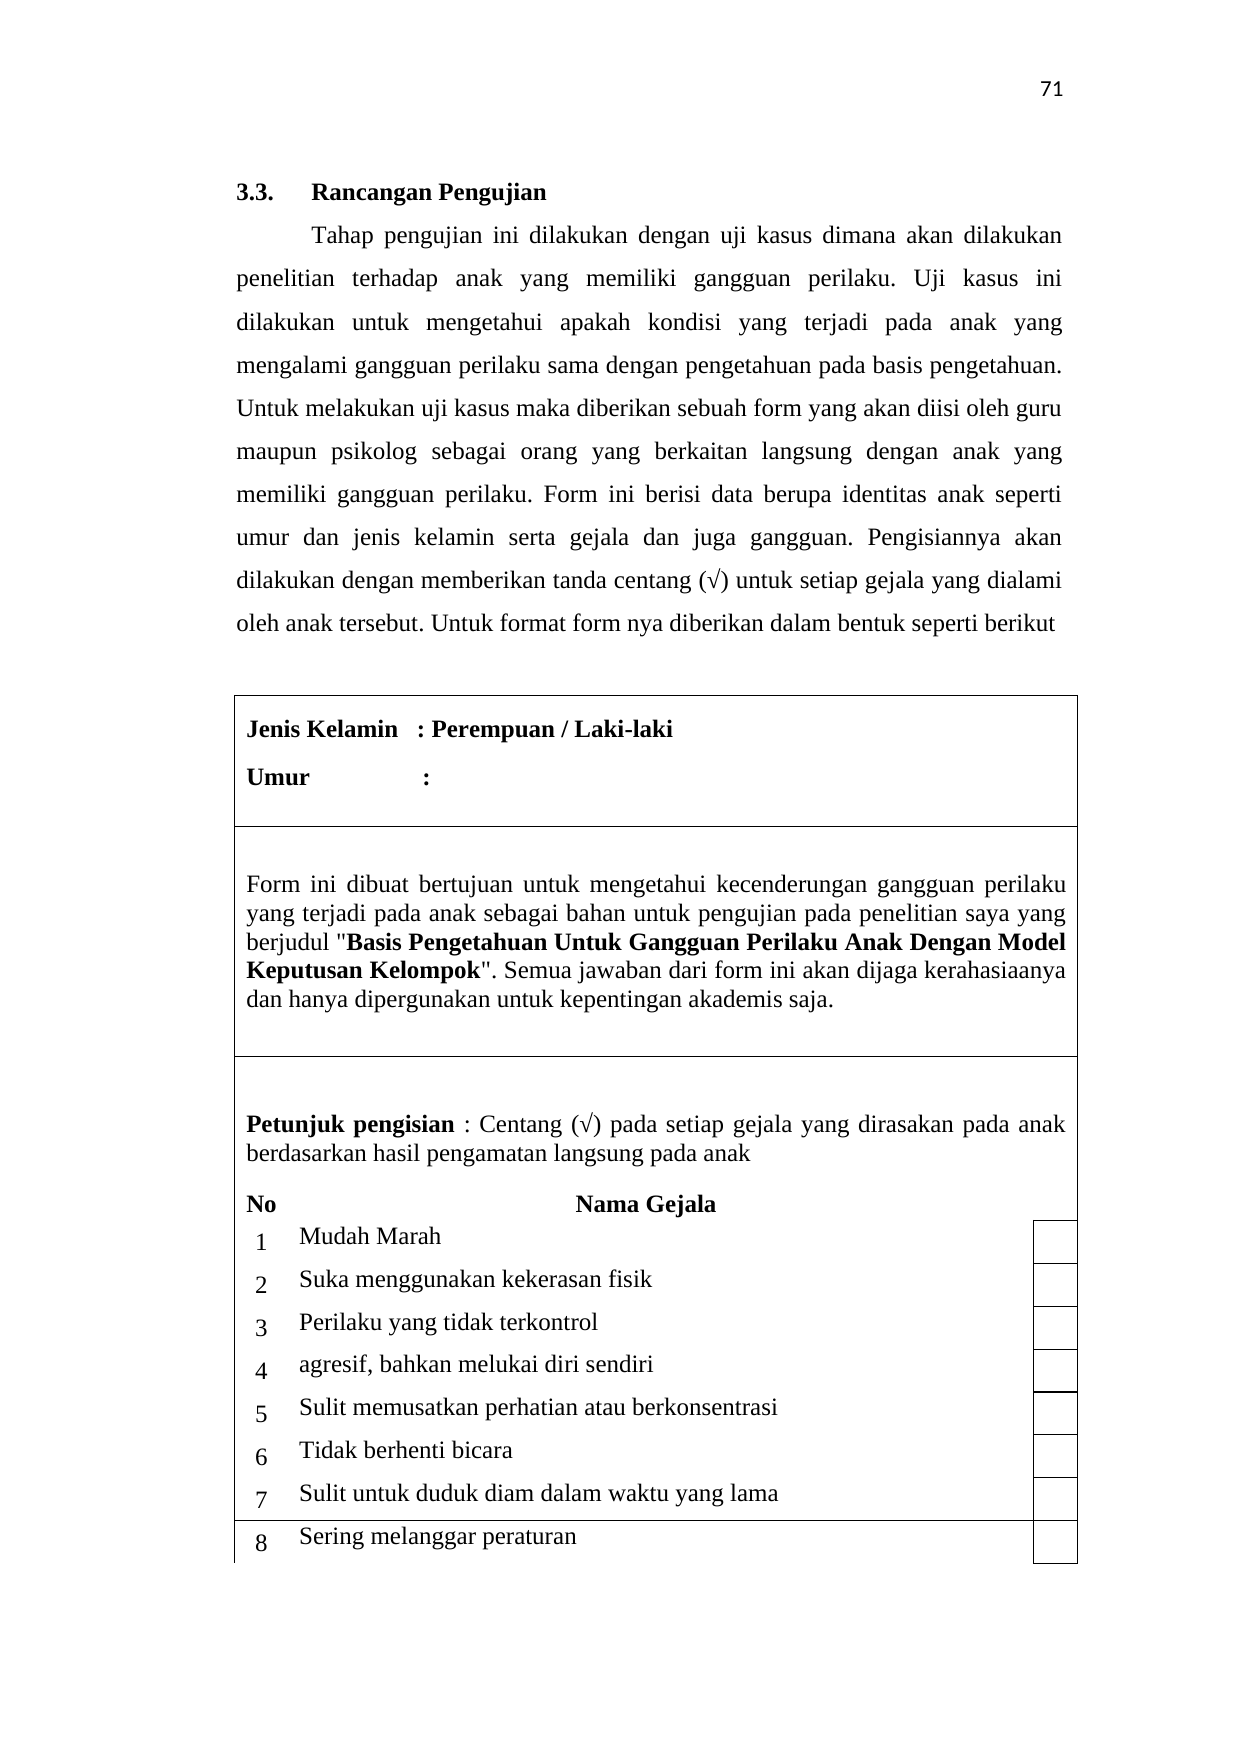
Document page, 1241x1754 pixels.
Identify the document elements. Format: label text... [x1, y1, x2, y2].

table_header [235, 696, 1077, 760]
subtitle 3.3. Rancangan Pengujian [236, 177, 1063, 206]
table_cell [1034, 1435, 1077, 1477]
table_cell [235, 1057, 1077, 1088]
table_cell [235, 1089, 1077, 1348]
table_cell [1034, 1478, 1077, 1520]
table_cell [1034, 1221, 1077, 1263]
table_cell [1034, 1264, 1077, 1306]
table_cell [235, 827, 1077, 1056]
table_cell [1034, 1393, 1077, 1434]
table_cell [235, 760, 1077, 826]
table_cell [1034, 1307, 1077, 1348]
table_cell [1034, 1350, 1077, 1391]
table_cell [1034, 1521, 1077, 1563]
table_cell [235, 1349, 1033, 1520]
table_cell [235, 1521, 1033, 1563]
